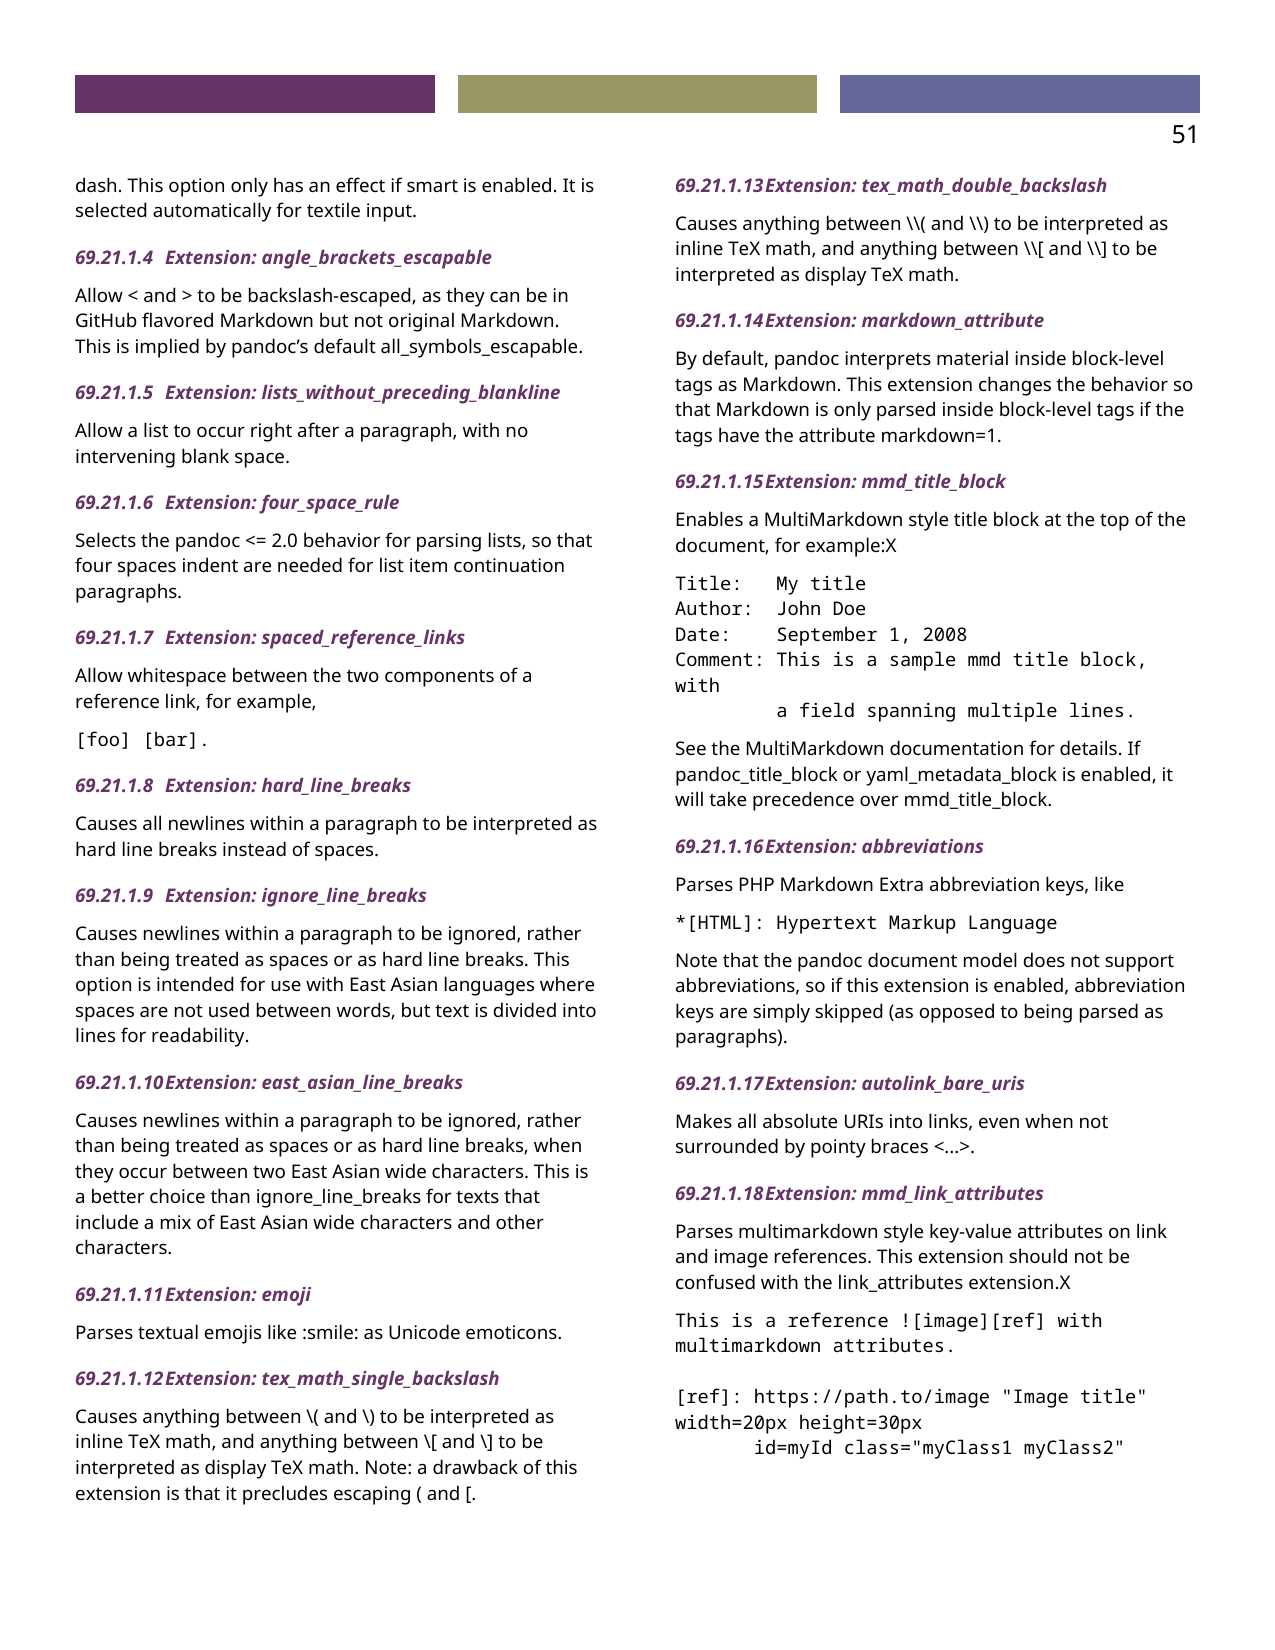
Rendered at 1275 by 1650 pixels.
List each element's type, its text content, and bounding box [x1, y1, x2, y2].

text [foo] [bar]. [75, 726, 600, 752]
subtitle Extension: emoji [75, 1281, 600, 1306]
text *[HTML]: Hypertext Markup Language [675, 909, 1200, 934]
subtitle Extension: tex_math_single_backslash [75, 1365, 600, 1391]
subtitle Extension: angle_brackets_escapable [75, 244, 600, 269]
subtitle Extension: spaced_reference_links [75, 625, 600, 650]
subtitle Extension: tex_math_double_backslash [675, 172, 1200, 198]
subtitle Extension: mmd_title_block [675, 468, 1200, 494]
subtitle Extension: hard_line_breaks [75, 773, 600, 798]
subtitle Extension: autolink_bare_uris [675, 1070, 1200, 1096]
subtitle Extension: ignore_line_breaks [75, 882, 600, 908]
subtitle Extension: east_asian_line_breaks [75, 1069, 600, 1094]
subtitle Extension: markdown_attribute [675, 307, 1200, 333]
subtitle Extension: abbreviations [675, 833, 1200, 858]
text This is a reference ![image][ref] with multimarkdown attributes. [ref]: https://path.to/image "Image title" width=20px height=30px id=myId class="myClass1 myClass2" [675, 1307, 1200, 1460]
subtitle Extension: mmd_link_attributes [675, 1180, 1200, 1205]
subtitle Extension: lists_without_preceding_blankline [75, 379, 600, 405]
text Title: My title Author: John Doe Date: September 1, 2008 Comment: This is a sample mmd title block, with a field spanning multiple lines. [675, 570, 1200, 723]
subtitle Extension: four_space_rule [75, 489, 600, 515]
